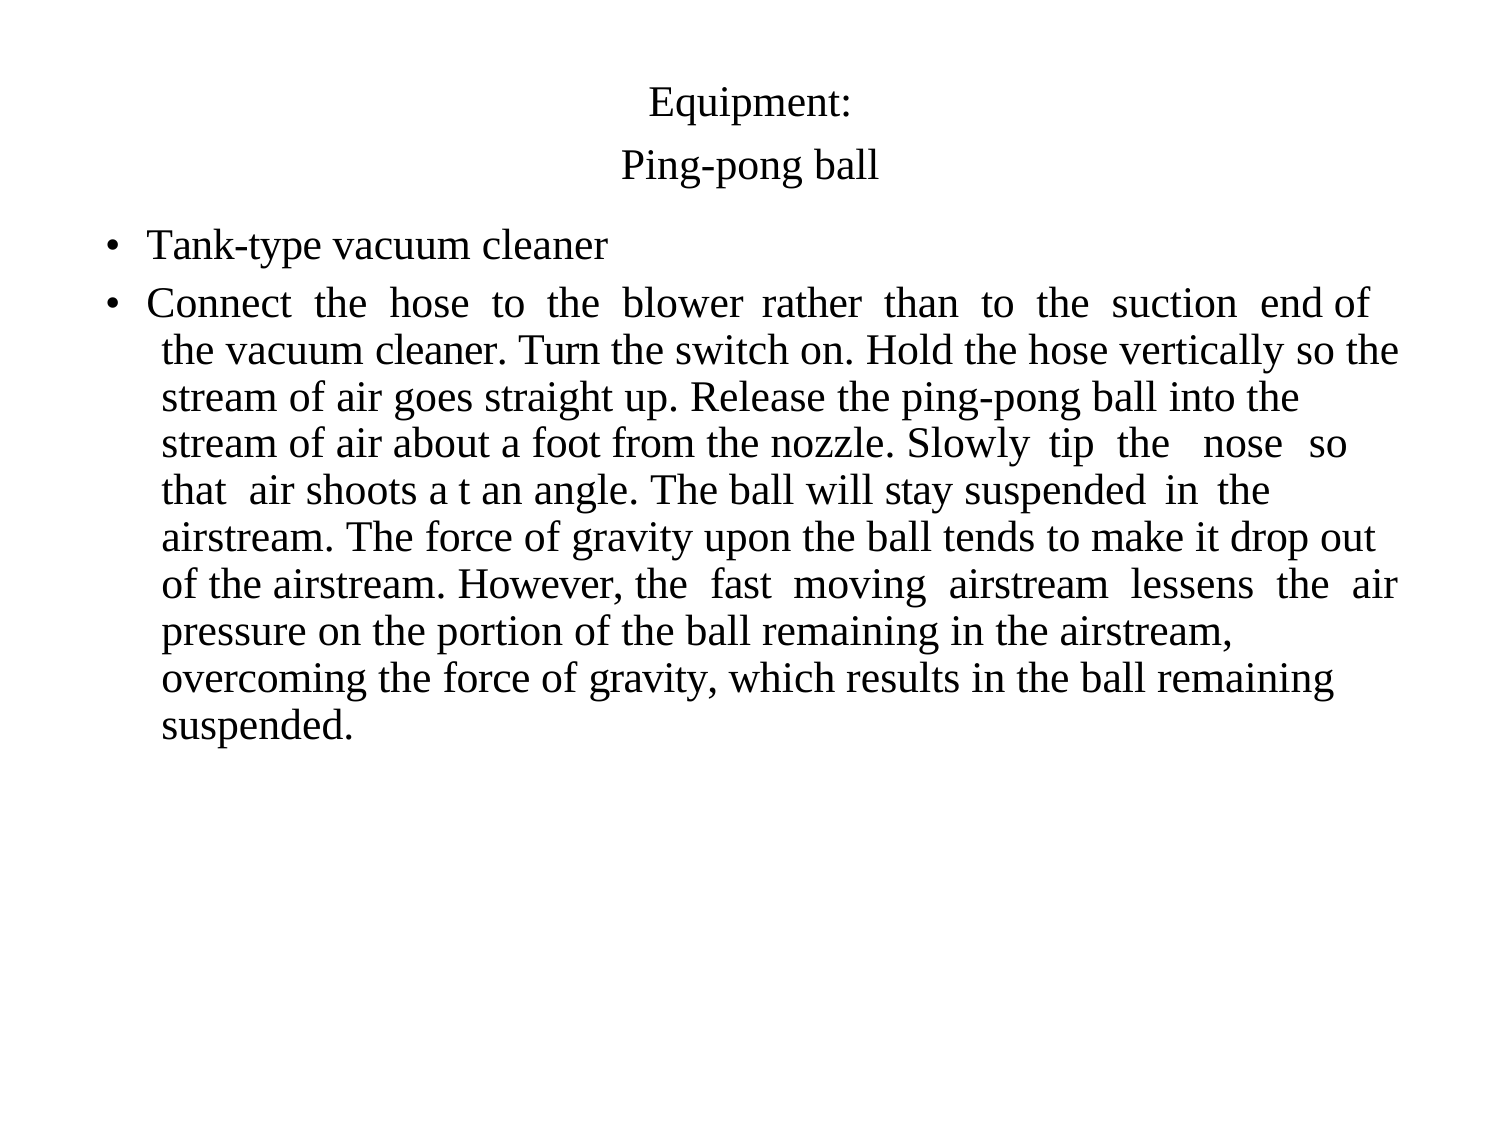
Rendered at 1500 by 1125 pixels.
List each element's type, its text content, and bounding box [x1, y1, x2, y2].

list Connect the hose to the blower rather than to the suction end of the vacuum cleaner. Turn the switch on. Hold the hose vertically so the stream of air goes straight up. Release the ping-pong ball into the stream of air about a foot from the nozzle. Slowly tip the nose so that air shoots a t an angle. The ball will stay suspended in the airstream. The force of gravity upon the ball tends to make it drop out of the airstream. However, the fast moving airstream lessens the air pressure on the portion of the ball remaining in the airstream, overcoming the force of gravity, which results in the ball remaining suspended. [105, 280, 1409, 749]
list Tank-type vacuum cleaner [105, 218, 1500, 269]
subtitle Equipment: [110, 46, 1390, 134]
text Ping-pong ball [110, 139, 1390, 189]
